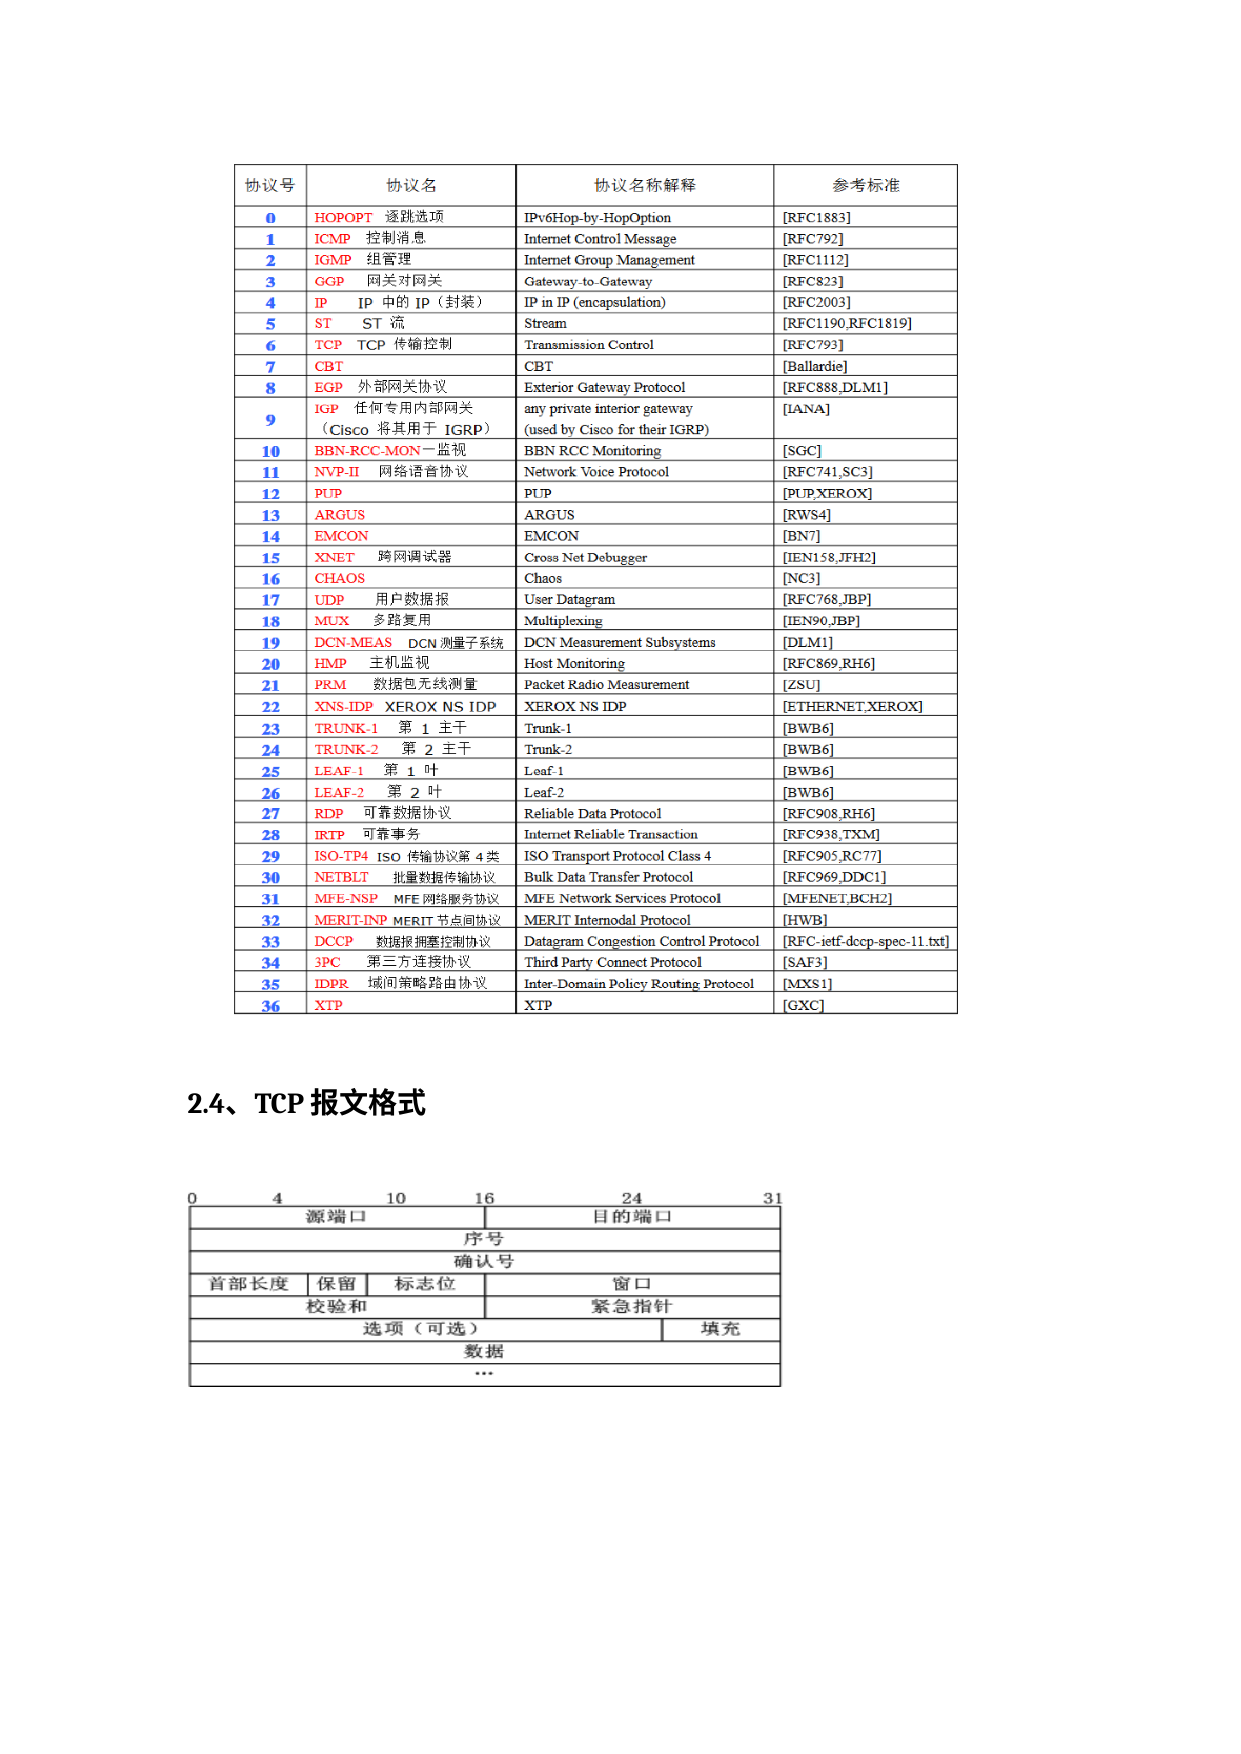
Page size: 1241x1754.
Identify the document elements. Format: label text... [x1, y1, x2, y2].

picture [187, 1187, 786, 1387]
picture [231, 162, 964, 1017]
subtitle 2.4、TCP报文格式 [187, 1069, 1053, 1134]
